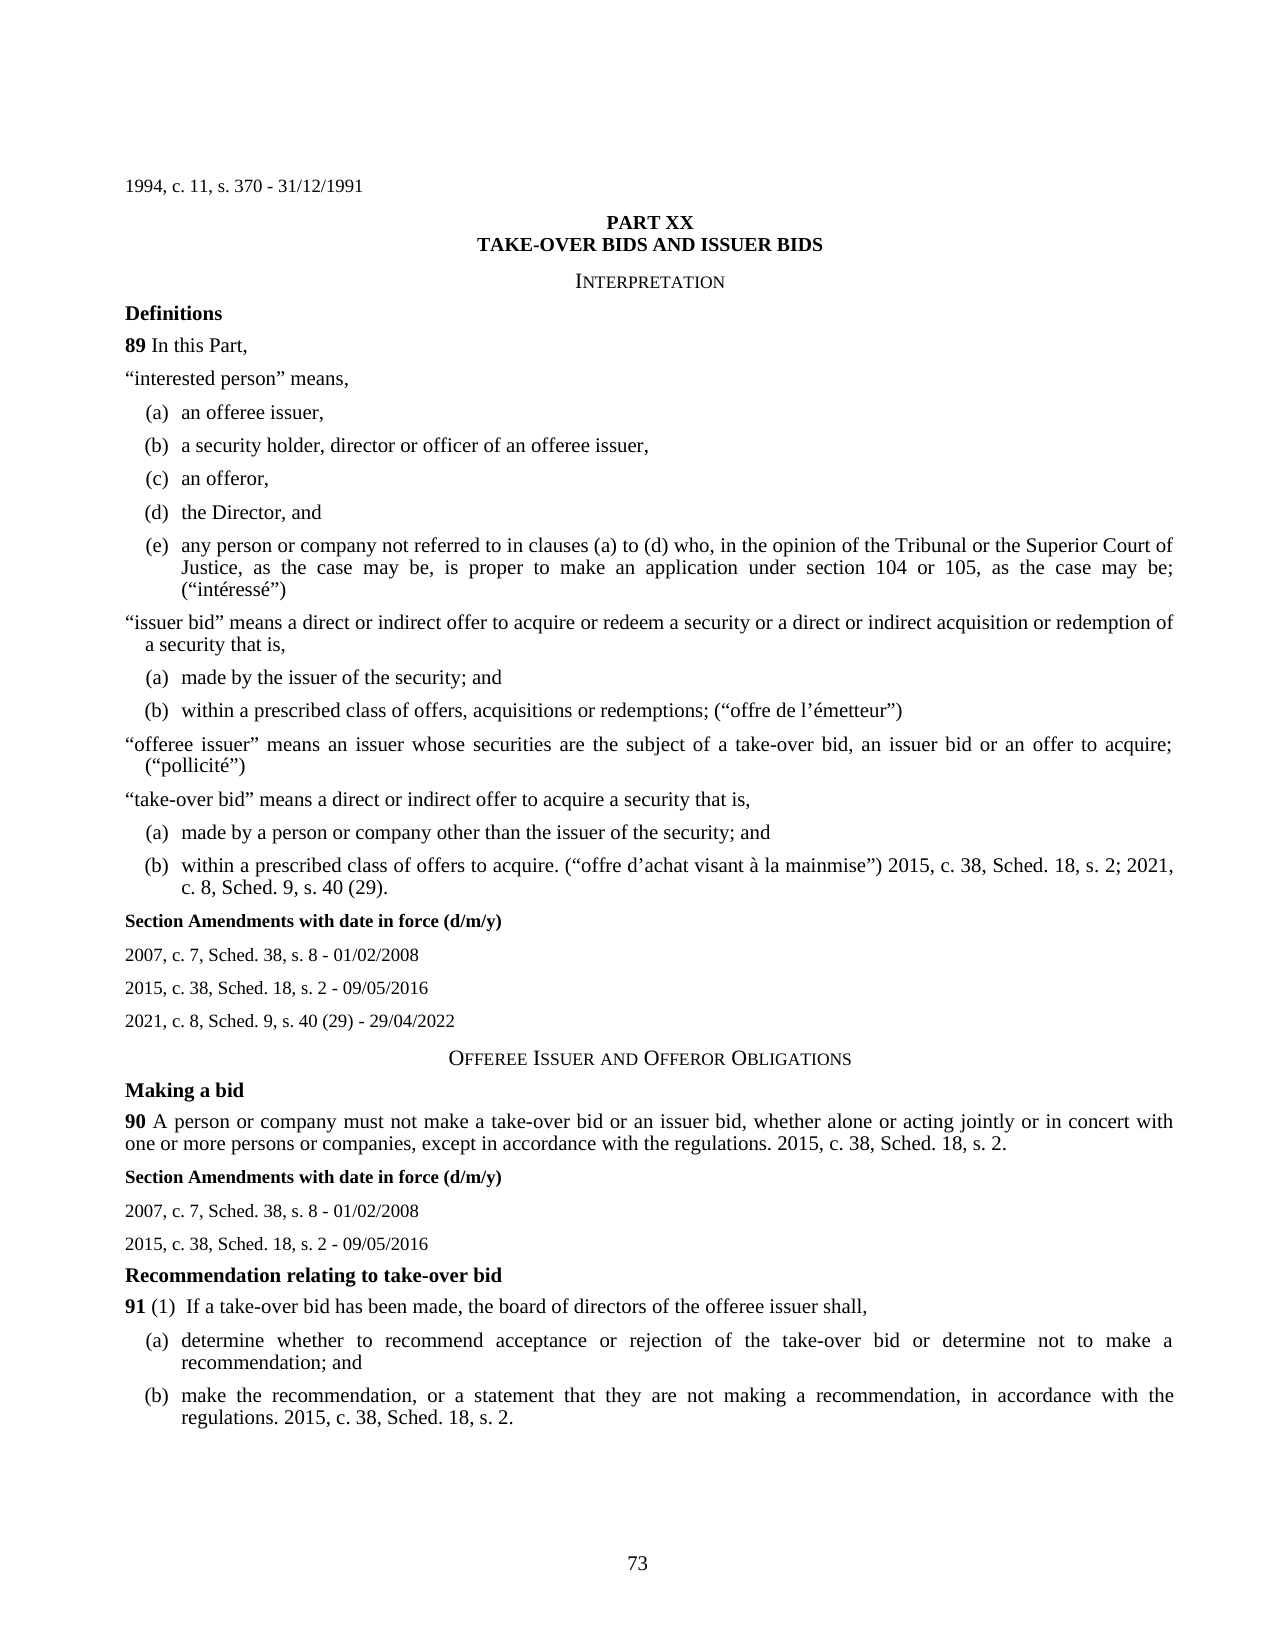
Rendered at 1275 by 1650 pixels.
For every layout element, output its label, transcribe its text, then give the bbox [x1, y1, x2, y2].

subtitle Interpretation [125, 272, 1175, 293]
text (a) determine whether to recommend acceptance or rejection of the take-over bid or determine not to make a recommendation; and [125, 1330, 1175, 1373]
text 89 In this Part, [125, 335, 1175, 357]
text (b) within a prescribed class of offers, acquisitions or redemptions; (“offre de l’émetteur”) [125, 700, 1175, 722]
text Section Amendments with date in force (d/m/y) [125, 1166, 1175, 1188]
text “issuer bid” means a direct or indirect offer to acquire or redeem a security or a direct or indirect acquisition or redemption of a security that is, [125, 612, 1175, 655]
text Section Amendments with date in force (d/m/y) [125, 911, 1175, 932]
text “interested person” means, [125, 368, 1175, 390]
text 2021, c. 8, Sched. 9, s. 40 (29) - 29/04/2022 [125, 1011, 1175, 1032]
text (b) make the recommendation, or a statement that they are not making a recommendation, in accordance with the regulations. 2015, c. 38, Sched. 18, s. 2. [125, 1385, 1175, 1428]
text (a) made by a person or company other than the issuer of the security; and [125, 822, 1175, 844]
text (e) any person or company not referred to in clauses (a) to (d) who, in the opinion of the Tribunal or the Superior Court of Justice, as the case may be, is proper to make an application under section 104 or 105, as the case may be; (“intéressé”) [125, 535, 1175, 600]
subtitle Offeree Issuer and Offeror Obligations [125, 1048, 1175, 1070]
text 2007, c. 7, Sched. 38, s. 8 - 01/02/2008 [125, 944, 1175, 966]
text 1994, c. 11, s. 370 - 31/12/1991 [125, 175, 1175, 197]
text 91 (1) If a take-over bid has been made, the board of directors of the offeree issuer shall, [125, 1297, 1175, 1318]
text (c) an offeror, [125, 468, 1175, 490]
text (a) an offeree issuer, [125, 402, 1175, 423]
text (a) made by the issuer of the security; and [125, 667, 1175, 689]
text Recommendation relating to take-over bid [125, 1267, 1175, 1286]
text 2007, c. 7, Sched. 38, s. 8 - 01/02/2008 [125, 1200, 1175, 1222]
text 90 A person or company must not make a take-over bid or an issuer bid, whether alone or acting jointly or in concert with one or more persons or companies, except in accordance with the regulations. 2015, c. 38, Sched. 18, s. 2. [125, 1111, 1175, 1155]
text (d) the Director, and [125, 502, 1175, 523]
text (b) within a prescribed class of offers to acquire. (“offre d’achat visant à la mainmise”) 2015, c. 38, Sched. 18, s. 2; 2021, c. 8, Sched. 9, s. 40 (29). [125, 855, 1175, 899]
text “take-over bid” means a direct or indirect offer to acquire a security that is, [125, 789, 1175, 811]
text (b) a security holder, director or officer of an offeree issuer, [125, 435, 1175, 457]
text 2015, c. 38, Sched. 18, s. 2 - 09/05/2016 [125, 977, 1175, 999]
text Definitions [125, 306, 1175, 324]
text “offeree issuer” means an issuer whose securities are the subject of a take-over bid, an issuer bid or an offer to acquire; (“pollicité”) [125, 734, 1175, 777]
text PART XX TAKE-OVER BIDS AND ISSUER BIDS [125, 212, 1175, 256]
text Making a bid [125, 1082, 1175, 1101]
text 2015, c. 38, Sched. 18, s. 2 - 09/05/2016 [125, 1233, 1175, 1255]
